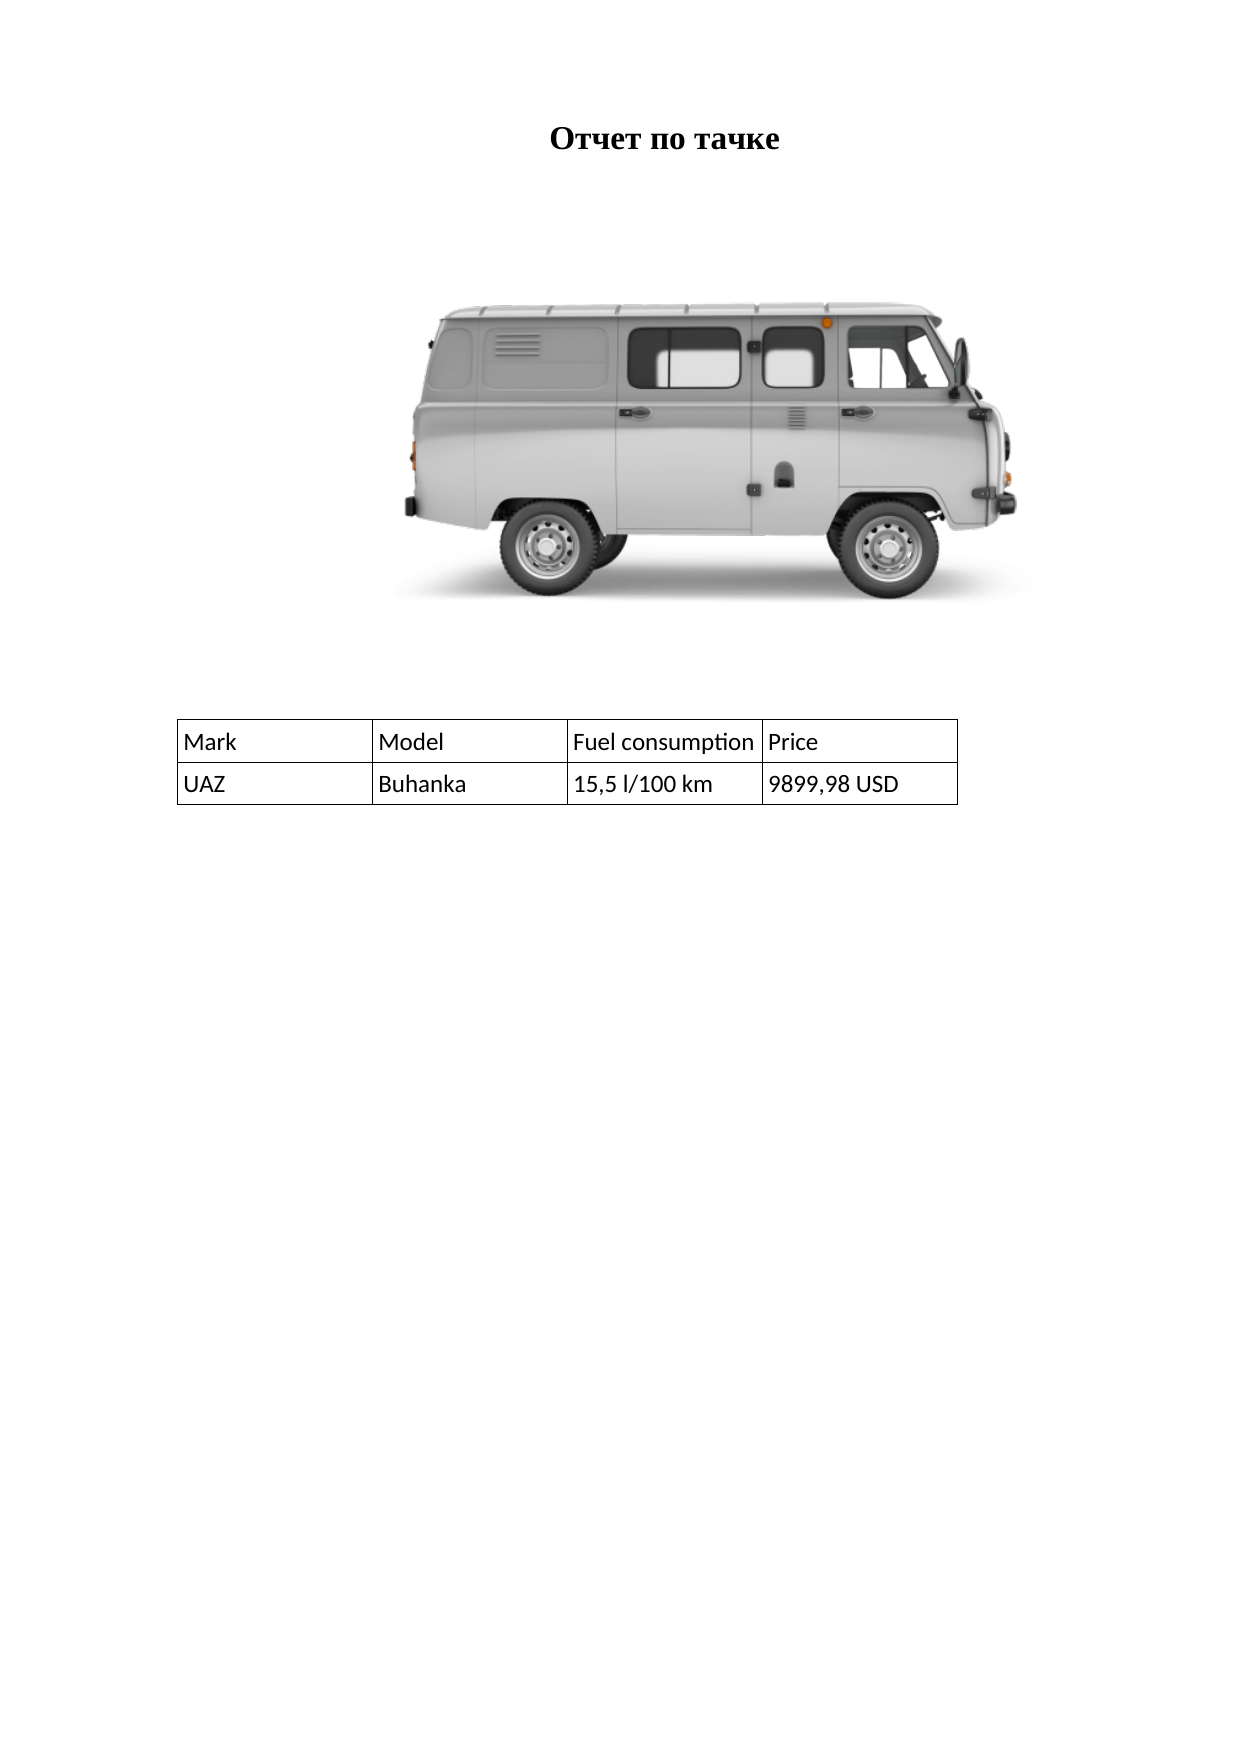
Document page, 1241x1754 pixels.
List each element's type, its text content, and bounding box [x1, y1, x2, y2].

table_cell 15,5 l/100 km [568, 763, 762, 804]
picture [255, 187, 1141, 686]
table_header Fuel consumption [568, 720, 762, 762]
table_cell UAZ [178, 763, 372, 804]
table_header Price [763, 720, 957, 762]
table_header Mark [178, 720, 372, 762]
text Отчет по тачке [177, 118, 1152, 156]
table_cell 9899,98 USD [763, 763, 957, 804]
table_cell Buhanka [373, 763, 567, 804]
table_header Model [373, 720, 567, 762]
